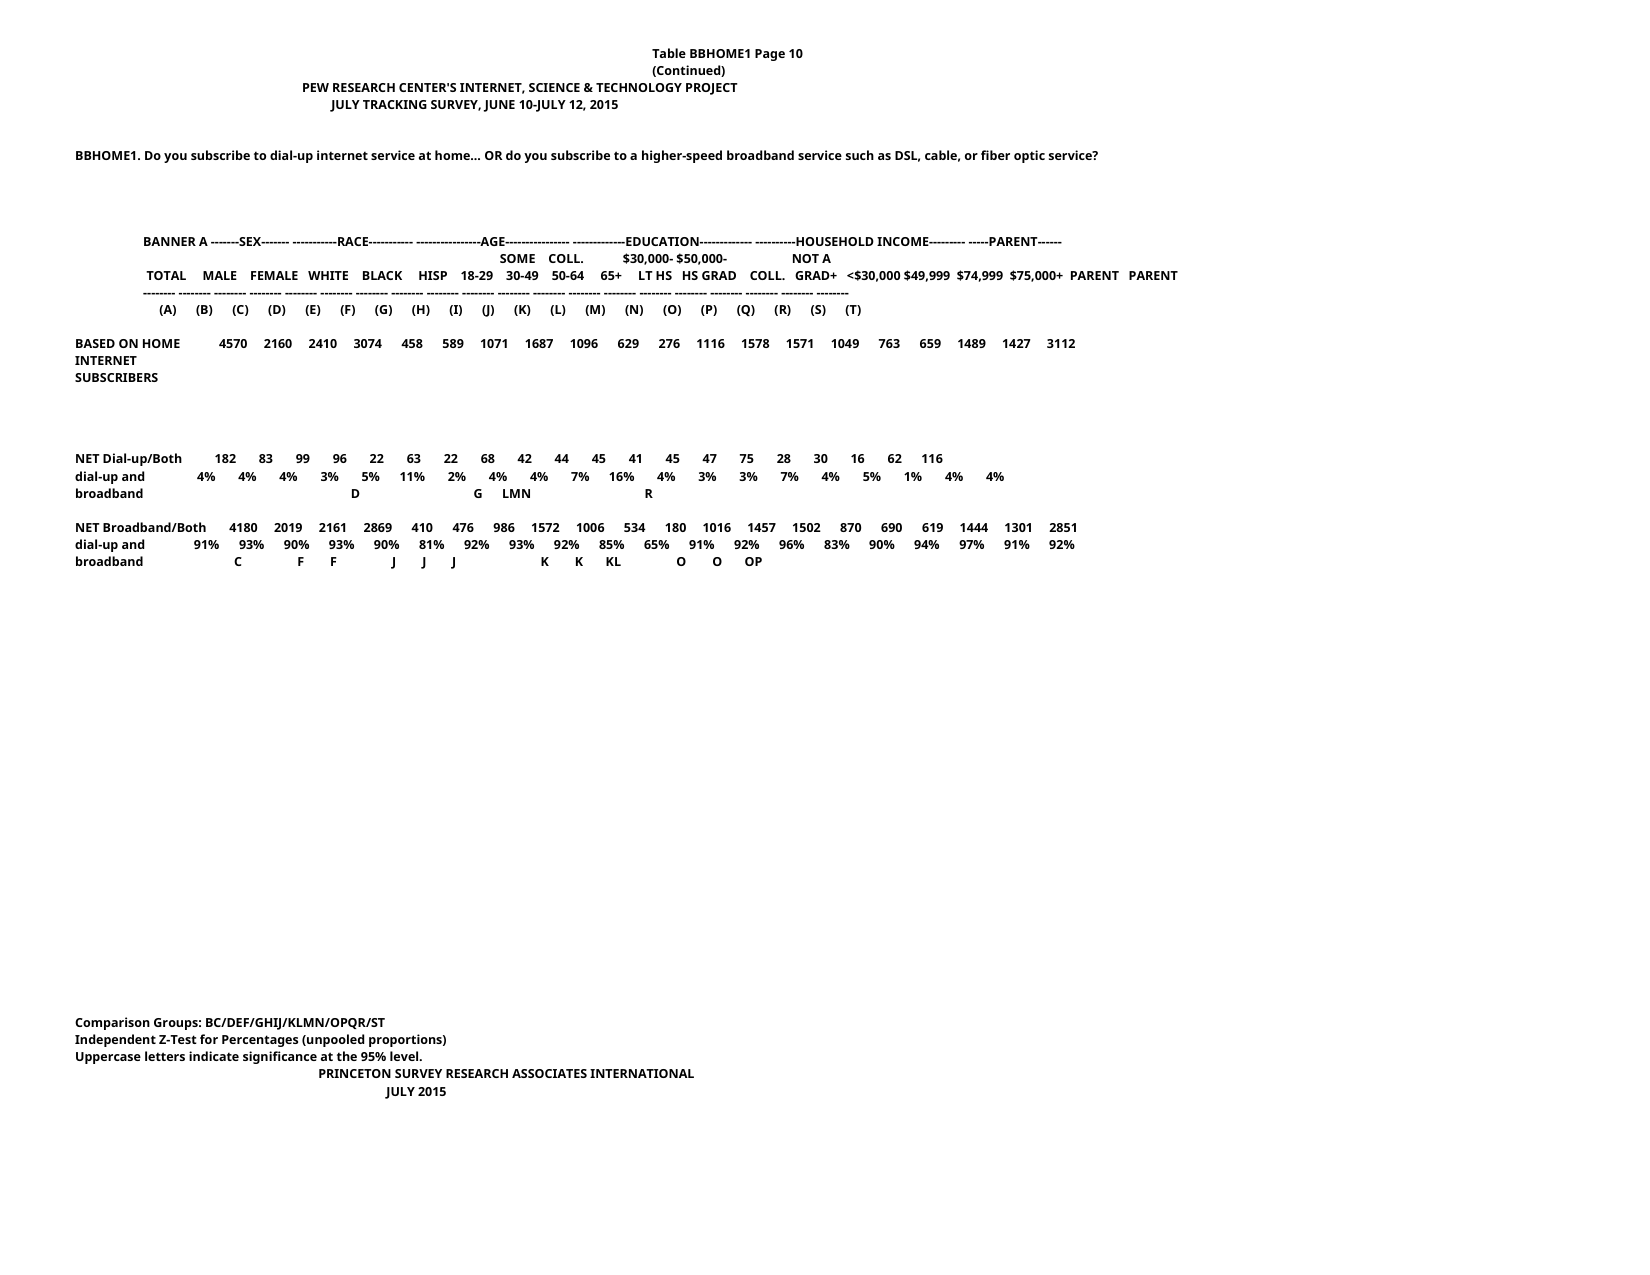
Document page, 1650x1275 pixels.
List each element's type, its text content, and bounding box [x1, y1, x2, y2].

text JULY 2015 [75, 1083, 1612, 1100]
text Table BBHOME1 Page 10 [75, 45, 1612, 62]
text TOTAL MALE FEMALE WHITE BLACK HISP 18-29 30-49 50-64 65+ LT HS HS GRAD COLL. GRAD+ <$30,000 $49,999 $74,999 $75,000+ PARENT PARENT [75, 267, 1612, 284]
text (Continued) [75, 62, 1612, 79]
text NET Broadband/Both 4180 2019 2161 2869 410 476 986 1572 1006 534 180 1016 1457 1502 870 690 619 1444 1301 2851 [75, 519, 1612, 536]
text JULY TRACKING SURVEY, JUNE 10-JULY 12, 2015 [75, 96, 1612, 113]
text -------- -------- -------- -------- -------- -------- -------- -------- -------- -------- -------- -------- -------- -------- -------- -------- -------- -------- -------- -------- [75, 284, 1612, 301]
text dial-up and 4% 4% 4% 3% 5% 11% 2% 4% 4% 7% 16% 4% 3% 3% 7% 4% 5% 1% 4% 4% [75, 468, 1612, 485]
text NET Dial-up/Both 182 83 99 96 22 63 22 68 42 44 45 41 45 47 75 28 30 16 62 116 [75, 451, 1612, 468]
text BBHOME1. Do you subscribe to dial-up internet service at home... OR do you subscribe to a higher-speed broadband service such as DSL, cable, or fiber optic service? [75, 147, 1612, 164]
text SOME COLL. $30,000- $50,000- NOT A [75, 250, 1612, 267]
text (A) (B) (C) (D) (E) (F) (G) (H) (I) (J) (K) (L) (M) (N) (O) (P) (Q) (R) (S) (T) [75, 301, 1612, 318]
text dial-up and 91% 93% 90% 93% 90% 81% 92% 93% 92% 85% 65% 91% 92% 96% 83% 90% 94% 97% 91% 92% [75, 536, 1612, 553]
text Comparison Groups: BC/DEF/GHIJ/KLMN/OPQR/ST [75, 1014, 1612, 1031]
text INTERNET [75, 352, 1612, 369]
text Independent Z-Test for Percentages (unpooled proportions) [75, 1031, 1612, 1048]
text BANNER A -------SEX------- -----------RACE----------- ----------------AGE---------------- -------------EDUCATION------------- ----------HOUSEHOLD INCOME--------- -----PARENT------ [75, 233, 1612, 250]
text SUBSCRIBERS [75, 369, 1612, 387]
text Uppercase letters indicate significance at the 95% level. [75, 1048, 1612, 1066]
text broadband C F F J J J K K KL O O OP [75, 553, 1612, 570]
text PRINCETON SURVEY RESEARCH ASSOCIATES INTERNATIONAL [75, 1066, 1612, 1083]
text PEW RESEARCH CENTER'S INTERNET, SCIENCE & TECHNOLOGY PROJECT [75, 79, 1612, 96]
text broadband D G LMN R [75, 485, 1612, 502]
text BASED ON HOME 4570 2160 2410 3074 458 589 1071 1687 1096 629 276 1116 1578 1571 1049 763 659 1489 1427 3112 [75, 335, 1612, 352]
